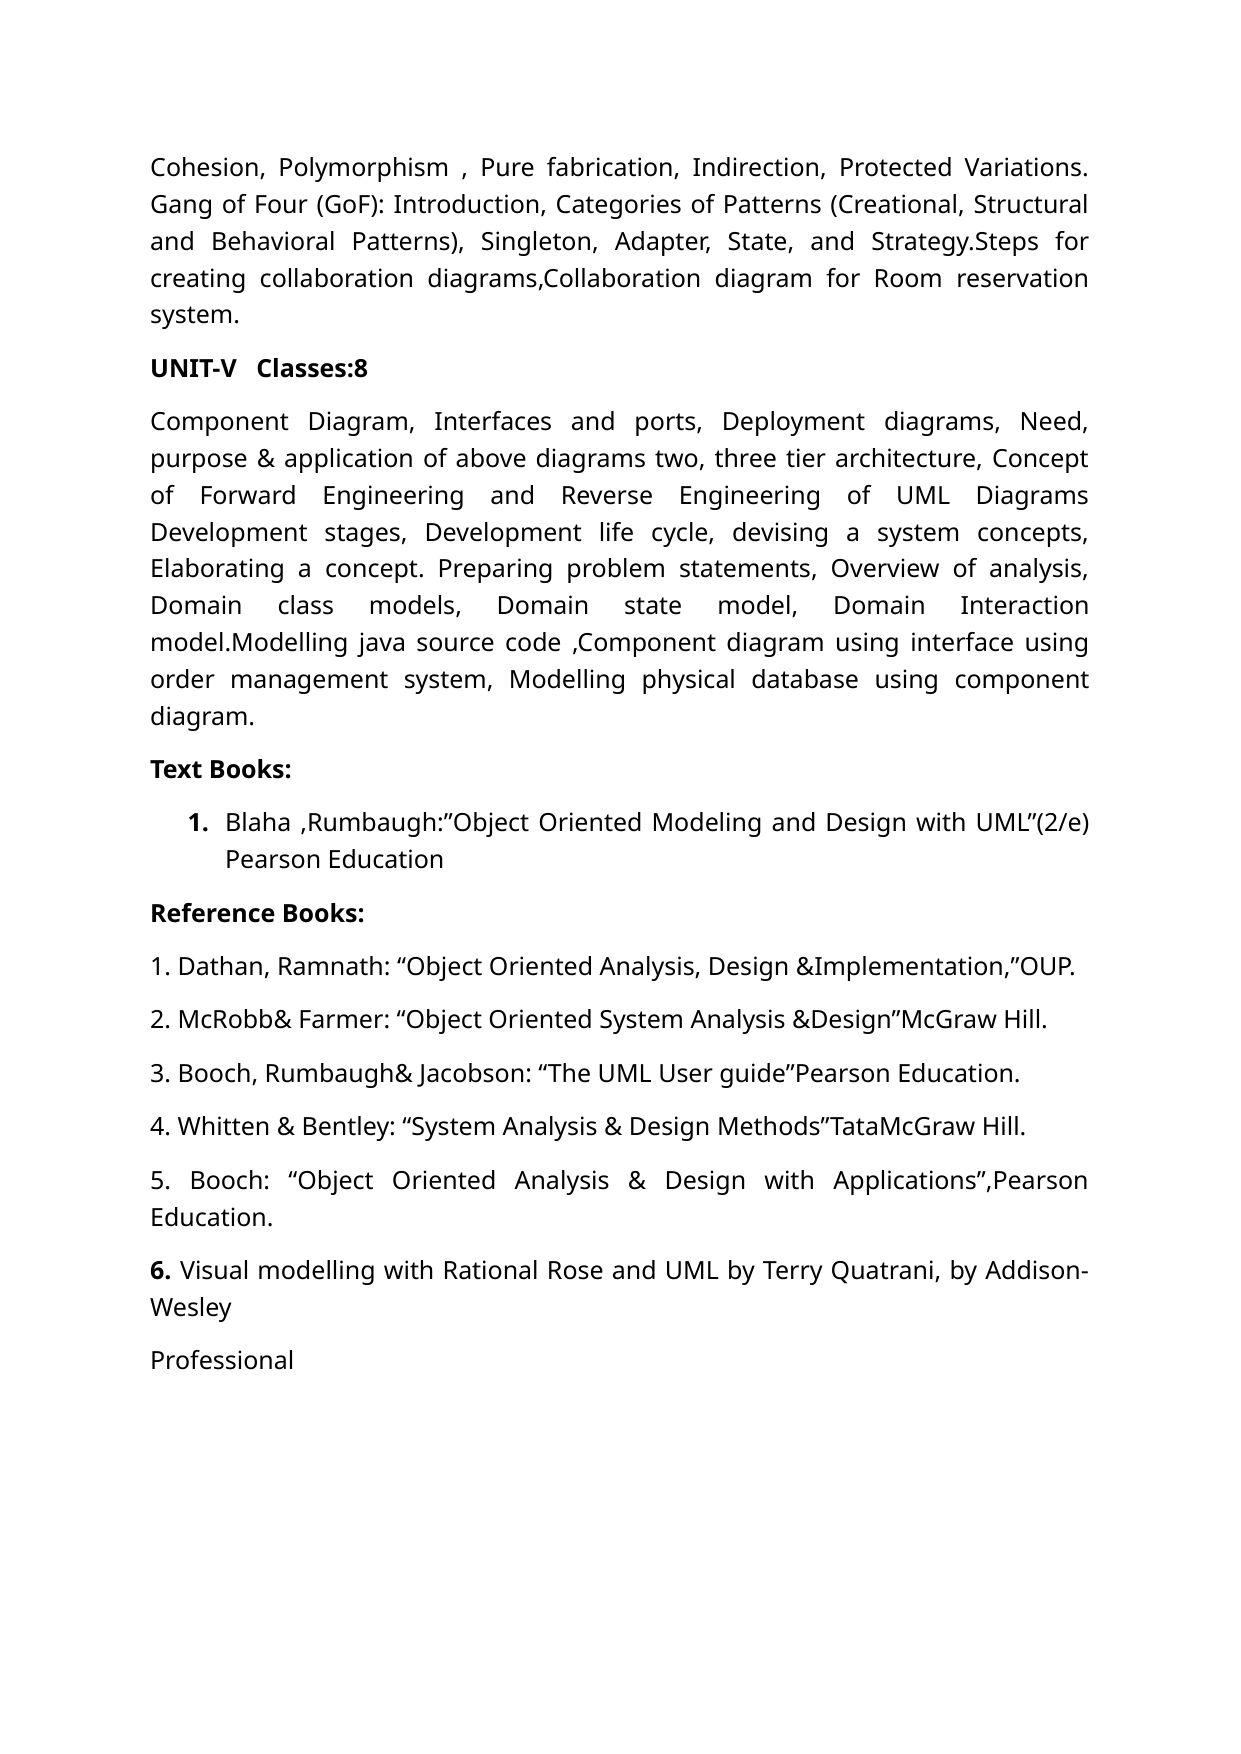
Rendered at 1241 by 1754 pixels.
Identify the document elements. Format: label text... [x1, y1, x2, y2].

list Blaha ,Rumbaugh:”Object Oriented Modeling and Design with UML”(2/e) Pearson Education [187, 805, 1090, 876]
text 2. McRobb& Farmer: “Object Oriented System Analysis &Design”McGraw Hill. [150, 1002, 1090, 1036]
text Reference Books: [150, 895, 1090, 929]
text Component Diagram, Interfaces and ports, Deployment diagrams, Need, purpose & application of above diagrams two, three tier architecture, Concept of Forward Engineering and Reverse Engineering of UML Diagrams Development stages, Development life cycle, devising a system concepts, Elaborating a concept. Preparing problem statements, Overview of analysis, Domain class models, Domain state model, Domain Interaction model.Modelling java source code ,Component diagram using interface using order management system, Modelling physical database using component diagram. [150, 404, 1090, 732]
text UNIT-V Classes:8 [150, 351, 1090, 384]
text 6. Visual modelling with Rational Rose and UML by Terry Quatrani, by Addison-Wesley [150, 1253, 1090, 1323]
text Professional [150, 1343, 1090, 1377]
text 3. Booch, Rumbaugh& Jacobson: “The UML User guide”Pearson Education. [150, 1056, 1090, 1089]
text Text Books: [150, 752, 1090, 786]
text 1. Dathan, Ramnath: “Object Oriented Analysis, Design &Implementation,”OUP. [150, 949, 1090, 983]
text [150, 150, 1090, 331]
text 4. Whitten & Bentley: “System Analysis & Design Methods”TataMcGraw Hill. [150, 1109, 1090, 1143]
text 5. Booch: “Object Oriented Analysis & Design with Applications”,Pearson Education. [150, 1162, 1090, 1233]
